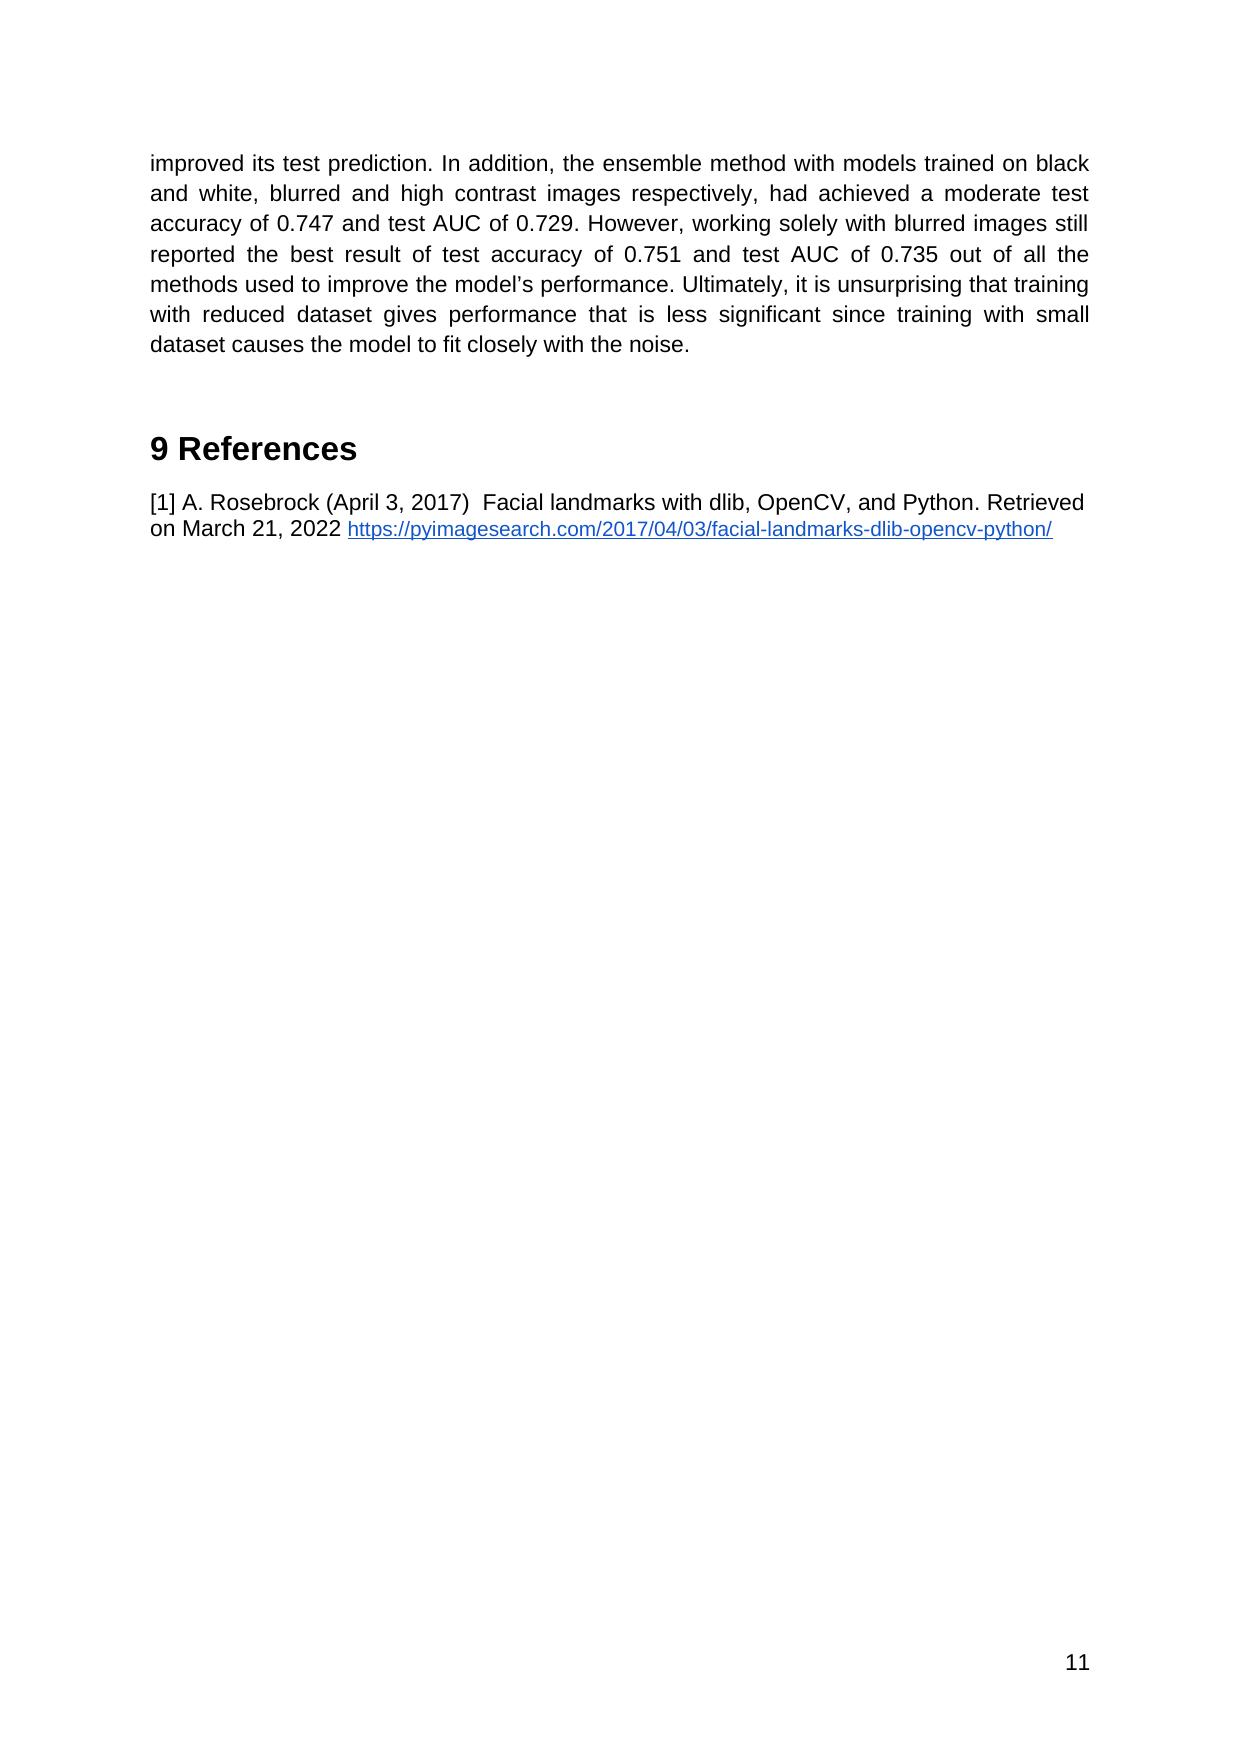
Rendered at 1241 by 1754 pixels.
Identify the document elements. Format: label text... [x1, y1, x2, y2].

subtitle 9 References [150, 429, 1090, 468]
text [1] A. Rosebrock (April 3, 2017) Facial landmarks with dlib, OpenCV, and Python. Retrieved on March 21, 2022 https://pyimagesearch.com/2017/04/03/facial-landmarks-dlib-opencv-python/ [150, 488, 1090, 541]
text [150, 150, 1090, 358]
